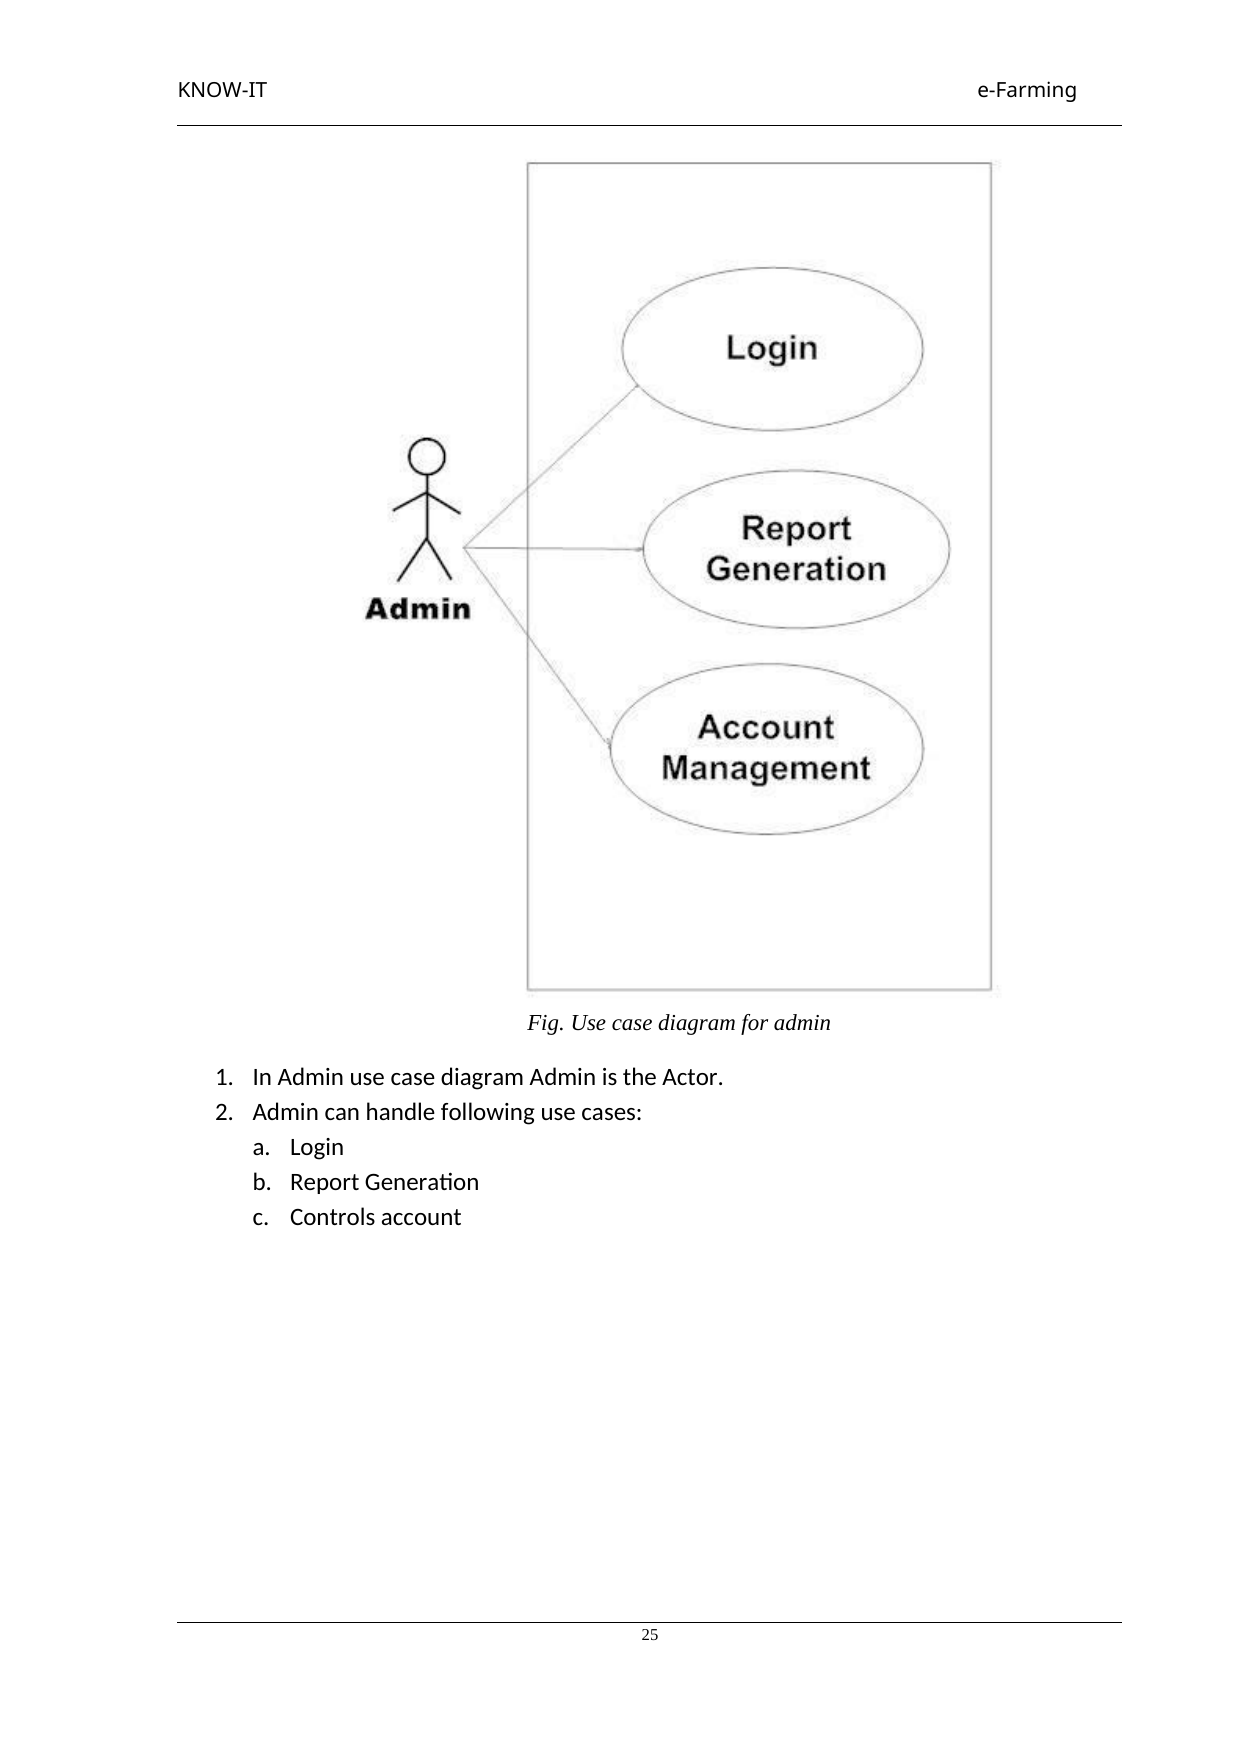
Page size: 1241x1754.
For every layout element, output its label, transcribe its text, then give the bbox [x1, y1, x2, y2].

list In Admin use case diagram Admin is the Actor. [215, 1061, 1122, 1092]
list Report Generation [252, 1166, 1122, 1197]
list Login [252, 1131, 1122, 1162]
picture [350, 147, 1008, 1009]
list Admin can handle following use cases: [215, 1096, 1122, 1127]
list Controls account [252, 1201, 1122, 1232]
text Fig. Use case diagram for admin [236, 1008, 1122, 1035]
